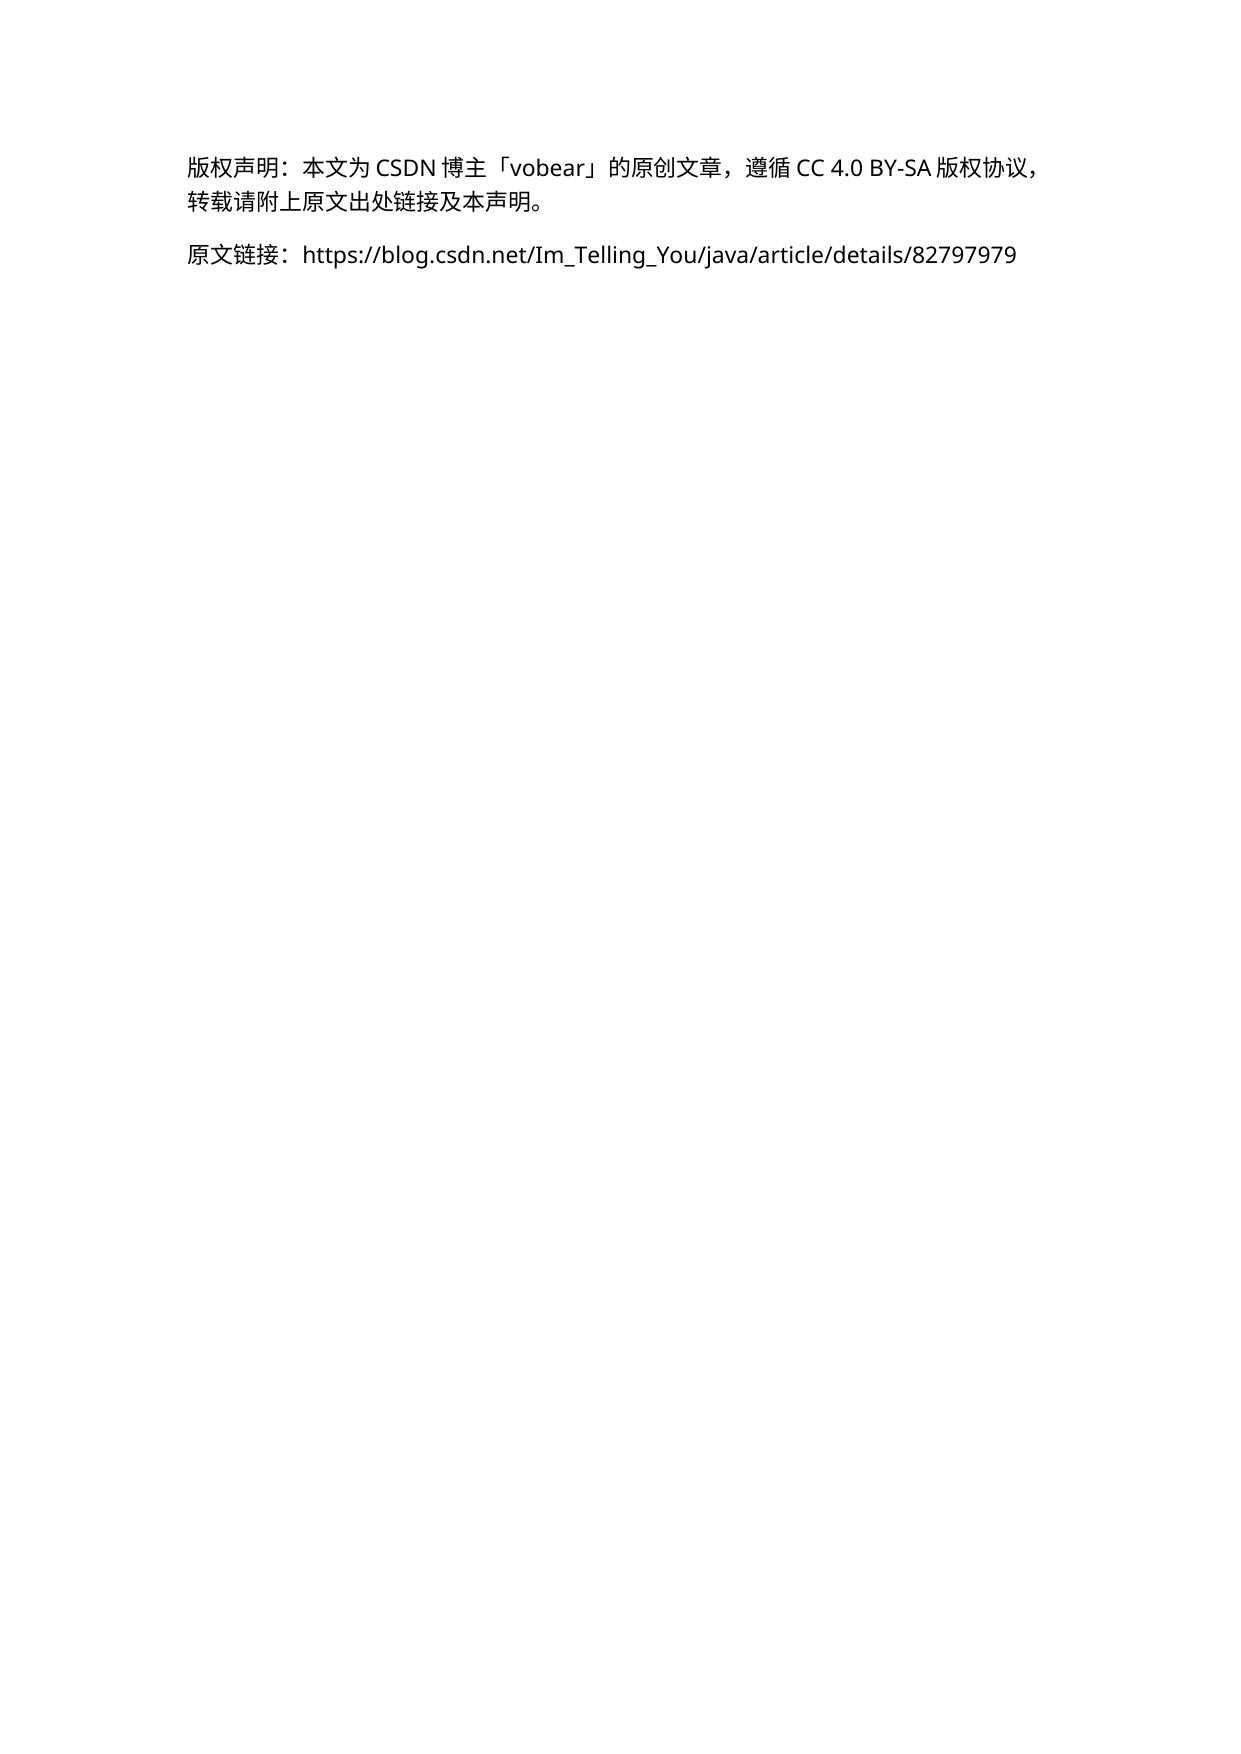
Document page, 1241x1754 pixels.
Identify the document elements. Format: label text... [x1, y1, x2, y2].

text 版权声明：本文为CSDN博主「vobear」的原创文章，遵循CC 4.0 BY-SA版权协议，转载请附上原文出处链接及本声明。 [187, 150, 1053, 217]
text 原文链接：https://blog.csdn.net/Im_Telling_You/java/article/details/82797979 [187, 237, 1053, 271]
